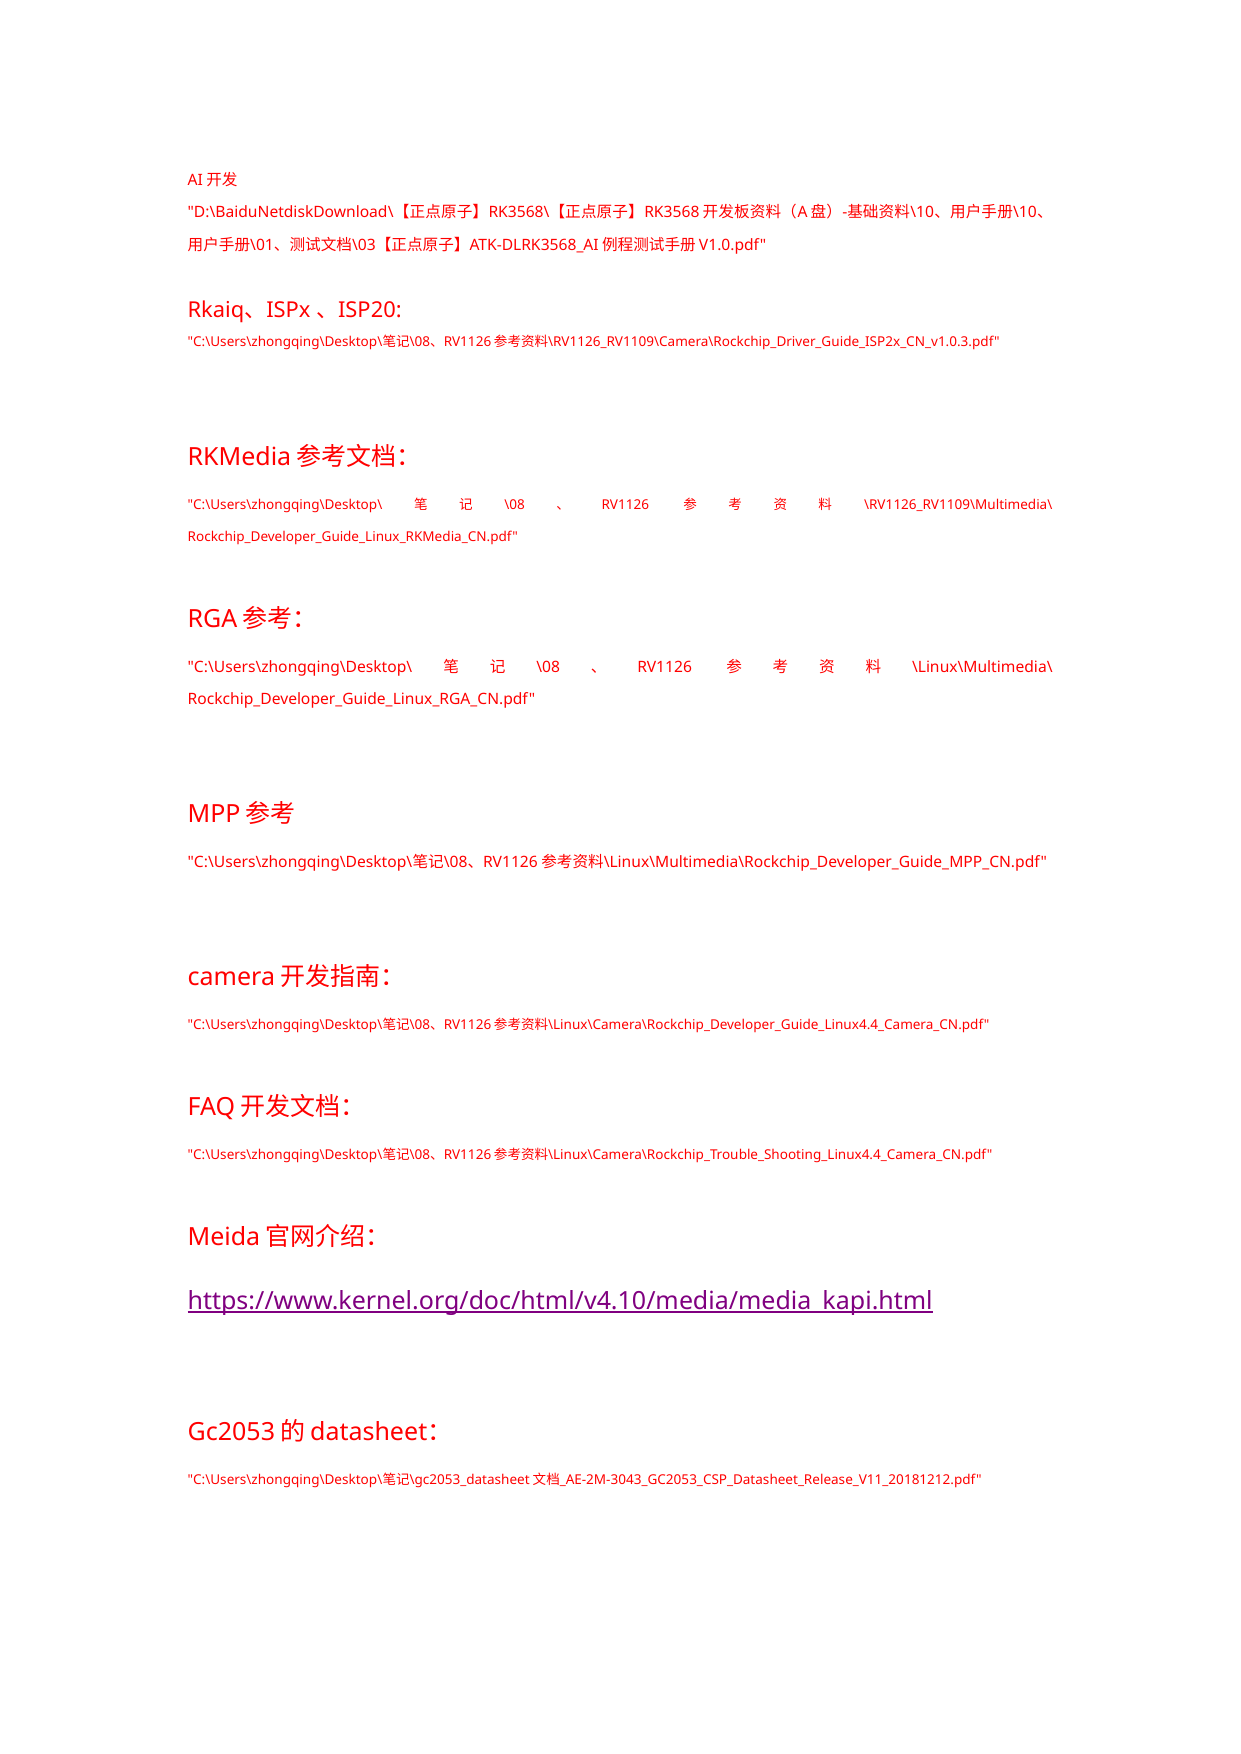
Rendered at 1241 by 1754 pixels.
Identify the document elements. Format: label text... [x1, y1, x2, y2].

text MPP参考 [187, 779, 1053, 844]
text "C:\Users\zhongqing\Desktop\笔记\08、RV1126参考资料\RV1126_RV1109\Multimedia\Rockchip_Developer_Guide_Linux_RKMedia_CN.pdf" [187, 487, 1053, 552]
text "D:\BaiduNetdiskDownload\【正点原子】RK3568\【正点原子】RK3568开发板资料（A盘）-基础资料\10、用户手册\10、用户手册\01、测试文档\03【正点原子】ATK-DLRK3568_AI例程测试手册V1.0.pdf" [187, 194, 1053, 259]
text camera开发指南： [187, 942, 1053, 1007]
text Gc2053的datasheet： [187, 1397, 1053, 1462]
text "C:\Users\zhongqing\Desktop\笔记\08、RV1126参考资料\RV1126_RV1109\Camera\Rockchip_Driver_Guide_ISP2x_CN_v1.0.3.pdf" [187, 324, 1053, 357]
text "C:\Users\zhongqing\Desktop\笔记\08、RV1126参考资料\Linux\Camera\Rockchip_Developer_Guide_Linux4.4_Camera_CN.pdf" [187, 1007, 1053, 1039]
text "C:\Users\zhongqing\Desktop\笔记\08、RV1126参考资料\Linux\Multimedia\Rockchip_Developer_Guide_Linux_RGA_CN.pdf" [187, 649, 1053, 714]
text https://www.kernel.org/doc/html/v4.10/media/media_kapi.html [187, 1267, 1053, 1332]
text "C:\Users\zhongqing\Desktop\笔记\gc2053_datasheet文档_AE-2M-3043_GC2053_CSP_Datasheet_Release_V11_20181212.pdf" [187, 1462, 1053, 1494]
text Rkaiq、ISPx 、ISP20: [187, 292, 1053, 324]
text "C:\Users\zhongqing\Desktop\笔记\08、RV1126参考资料\Linux\Camera\Rockchip_Trouble_Shooting_Linux4.4_Camera_CN.pdf" [187, 1137, 1053, 1169]
text Meida官网介绍： [187, 1202, 1053, 1267]
text AI开发 [187, 162, 1053, 194]
text "C:\Users\zhongqing\Desktop\笔记\08、RV1126参考资料\Linux\Multimedia\Rockchip_Developer_Guide_MPP_CN.pdf" [187, 844, 1053, 877]
text RKMedia参考文档： [187, 422, 1053, 487]
text RGA参考： [187, 584, 1053, 649]
text FAQ开发文档： [187, 1072, 1053, 1137]
